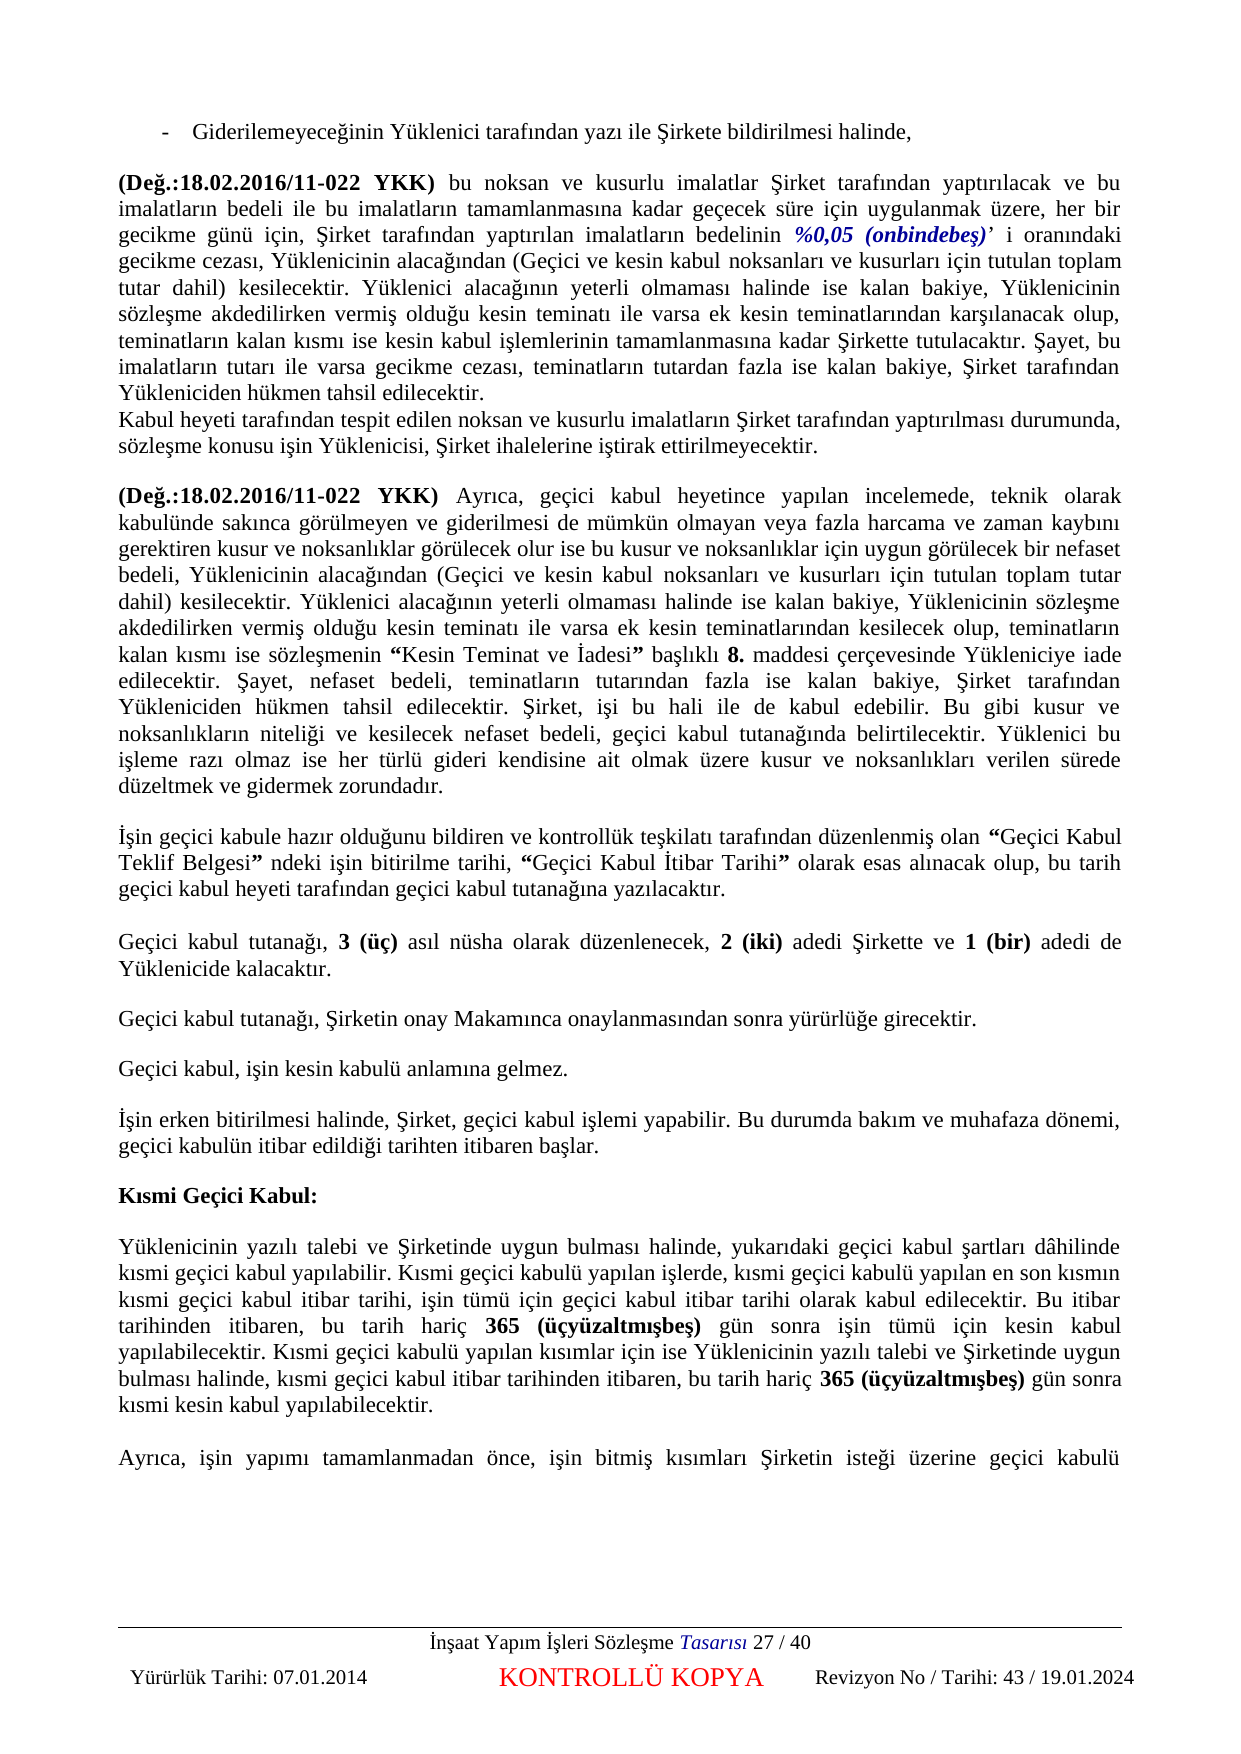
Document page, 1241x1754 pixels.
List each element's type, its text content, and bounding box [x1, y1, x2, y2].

text Kabul heyeti tarafından tespit edilen noksan ve kusurlu imalatların Şirket tarafından yaptırılması durumunda, sözleşme konusu işin Yüklenicisi, Şirket ihalelerine iştirak ettirilmeyecektir. [118, 406, 1122, 458]
text Yüklenicinin yazılı talebi ve Şirketinde uygun bulması halinde, yukarıdaki geçici kabul şartları dâhilinde kısmi geçici kabul yapılabilir. Kısmi geçici kabulü yapılan işlerde, kısmi geçici kabulü yapılan en son kısmın kısmi geçici kabul itibar tarihi, işin tümü için geçici kabul itibar tarihi olarak kabul edilecektir. Bu itibar tarihinden itibaren, bu tarih hariç 365 (üçyüzaltmışbeş) gün sonra işin tümü için kesin kabul yapılabilecektir. Kısmi geçici kabulü yapılan kısımlar için ise Yüklenicinin yazılı talebi ve Şirketinde uygun bulması halinde, kısmi geçici kabul itibar tarihinden itibaren, bu tarih hariç 365 (üçyüzaltmışbeş) gün sonra kısmi kesin kabul yapılabilecektir. [118, 1233, 1122, 1417]
text İşin erken bitirilmesi halinde, Şirket, geçici kabul işlemi yapabilir. Bu durumda bakım ve muhafaza dönemi, geçici kabulün itibar edildiği tarihten itibaren başlar. [118, 1106, 1122, 1158]
text Geçici kabul, işin kesin kabulü anlamına gelmez. [118, 1055, 1122, 1082]
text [118, 1444, 1122, 1470]
text Geçici kabul tutanağı, Şirketin onay Makamınca onaylanmasından sonra yürürlüğe girecektir. [118, 1005, 1122, 1031]
list Giderilemeyeceğinin Yüklenici tarafından yazı ile Şirkete bildirilmesi halinde, [161, 118, 1122, 144]
text İşin geçici kabule hazır olduğunu bildiren ve kontrollük teşkilatı tarafından düzenlenmiş olan “Geçici Kabul Teklif Belgesi” ndeki işin bitirilme tarihi, “Geçici Kabul İtibar Tarihi” olarak esas alınacak olup, bu tarih geçici kabul heyeti tarafından geçici kabul tutanağına yazılacaktır. [118, 823, 1122, 902]
text (Değ.:18.02.2016/11-022 YKK) Ayrıca, geçici kabul heyetince yapılan incelemede, teknik olarak kabulünde sakınca görülmeyen ve giderilmesi de mümkün olmayan veya fazla harcama ve zaman kaybını gerektiren kusur ve noksanlıklar görülecek olur ise bu kusur ve noksanlıklar için uygun görülecek bir nefaset bedeli, Yüklenicinin alacağından (Geçici ve kesin kabul noksanları ve kusurları için tutulan toplam tutar dahil) kesilecektir. Yüklenici alacağının yeterli olmaması halinde ise kalan bakiye, Yüklenicinin sözleşme akdedilirken vermiş olduğu kesin teminatı ile varsa ek kesin teminatlarından kesilecek olup, teminatların kalan kısmı ise sözleşmenin “Kesin Teminat ve İadesi” başlıklı 8. maddesi çerçevesinde Yükleniciye iade edilecektir. Şayet, nefaset bedeli, teminatların tutarından fazla ise kalan bakiye, Şirket tarafından Yükleniciden hükmen tahsil edilecektir. Şirket, işi bu hali ile de kabul edebilir. Bu gibi kusur ve noksanlıkların niteliği ve kesilecek nefaset bedeli, geçici kabul tutanağında belirtilecektir. Yüklenici bu işleme razı olmaz ise her türlü gideri kendisine ait olmak üzere kusur ve noksanlıkları verilen sürede düzeltmek ve gidermek zorundadır. [118, 482, 1122, 799]
text (Değ.:18.02.2016/11-022 YKK) bu noksan ve kusurlu imalatlar Şirket tarafından yaptırılacak ve bu imalatların bedeli ile bu imalatların tamamlanmasına kadar geçecek süre için uygulanmak üzere, her bir gecikme günü için, Şirket tarafından yaptırılan imalatların bedelinin %0,05 (onbindebeş)’ i oranındaki gecikme cezası, Yüklenicinin alacağından (Geçici ve kesin kabul noksanları ve kusurları için tutulan toplam tutar dahil) kesilecektir. Yüklenici alacağının yeterli olmaması halinde ise kalan bakiye, Yüklenicinin sözleşme akdedilirken vermiş olduğu kesin teminatı ile varsa ek kesin teminatlarından karşılanacak olup, teminatların kalan kısmı ise kesin kabul işlemlerinin tamamlanmasına kadar Şirkette tutulacaktır. Şayet, bu imalatların tutarı ile varsa gecikme cezası, teminatların tutardan fazla ise kalan bakiye, Şirket tarafından Yükleniciden hükmen tahsil edilecektir. [118, 168, 1122, 406]
text Geçici kabul tutanağı, 3 (üç) asıl nüsha olarak düzenlenecek, 2 (iki) adedi Şirkette ve 1 (bir) adedi de Yüklenicide kalacaktır. [118, 928, 1122, 981]
text Kısmi Geçici Kabul: [118, 1183, 1122, 1209]
